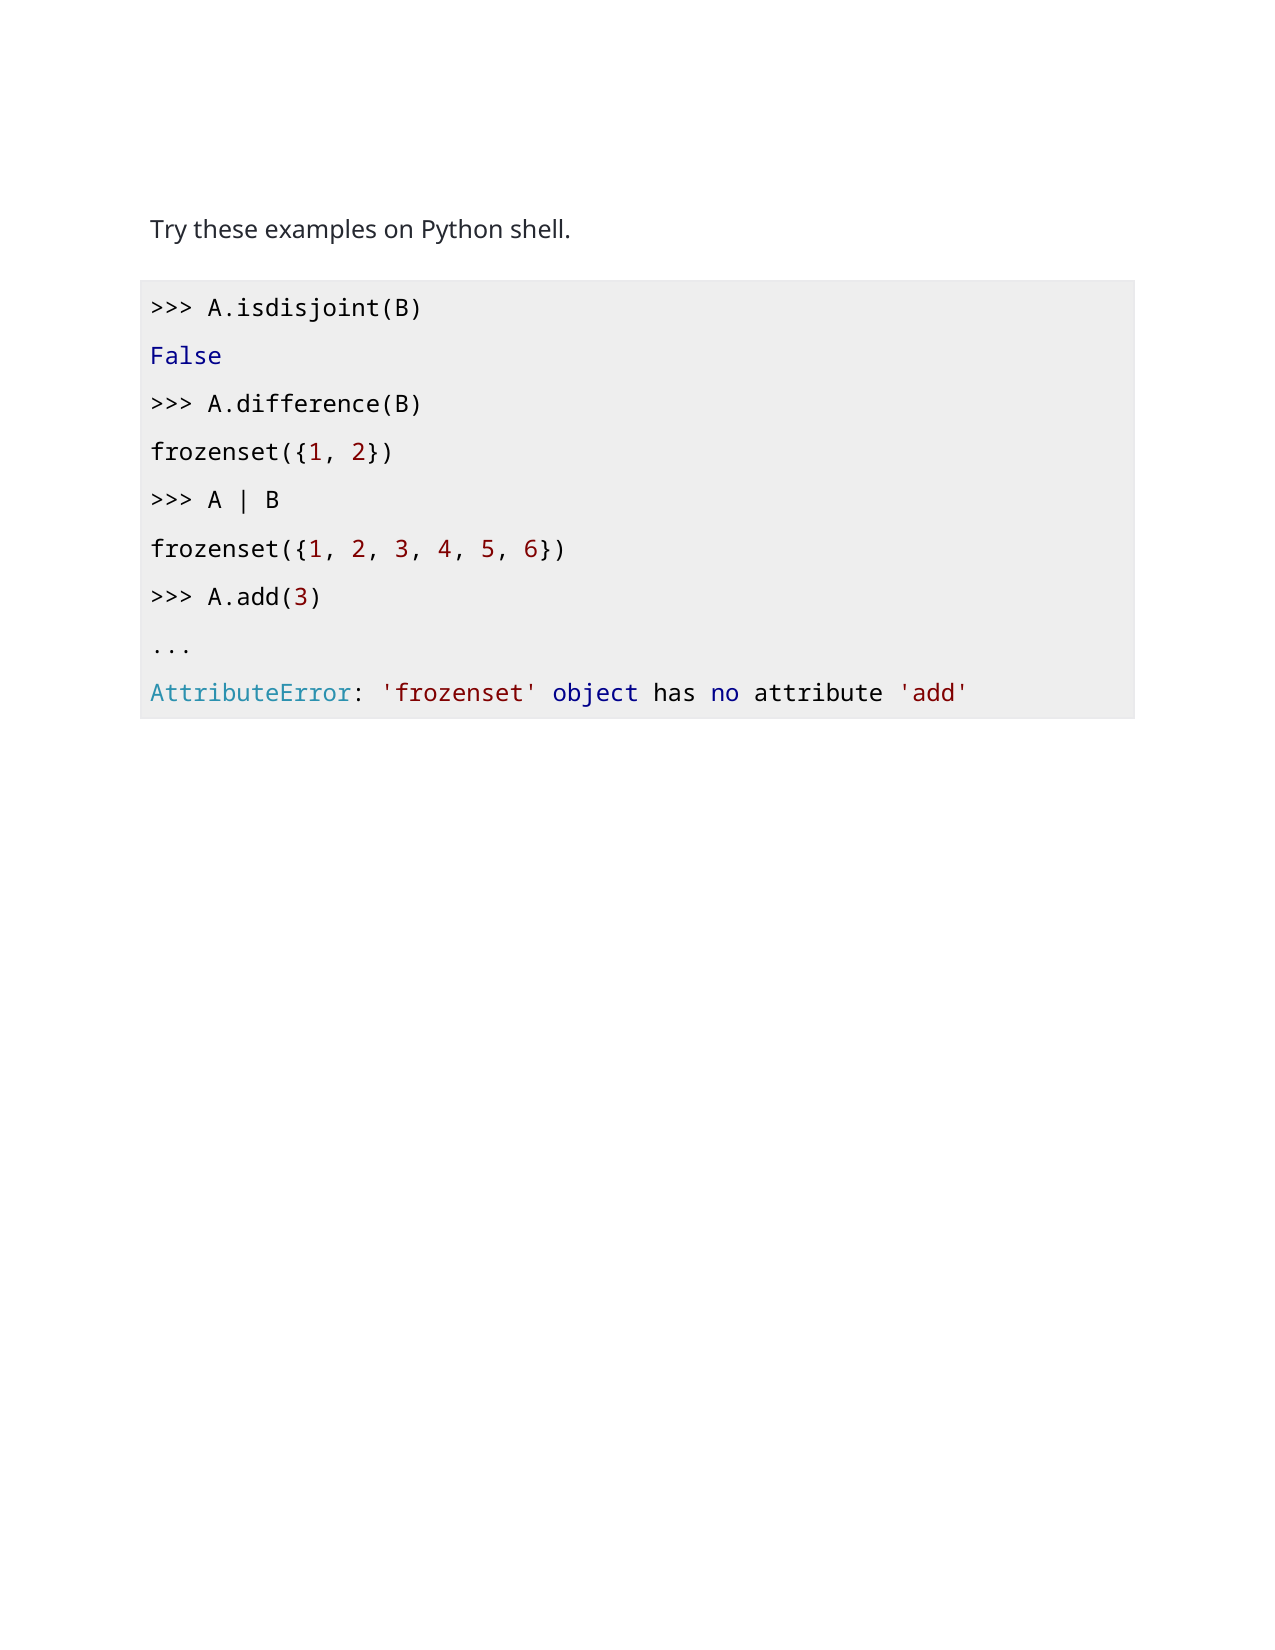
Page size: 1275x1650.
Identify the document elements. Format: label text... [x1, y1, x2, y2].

text ... [142, 618, 1133, 661]
text frozenset({1, 2, 3, 4, 5, 6}) [142, 522, 1133, 564]
text >>> A.difference(B) [142, 377, 1133, 419]
text False [142, 329, 1133, 371]
text frozenset({1, 2}) [142, 425, 1133, 468]
text >>> A.isdisjoint(B) [142, 282, 1133, 323]
text AttributeError: 'frozenset' object has no attribute 'add' [142, 666, 1133, 717]
text >>> A | B [142, 473, 1133, 516]
text Try these examples on Python shell. [150, 211, 1125, 245]
text >>> A.add(3) [142, 570, 1133, 612]
